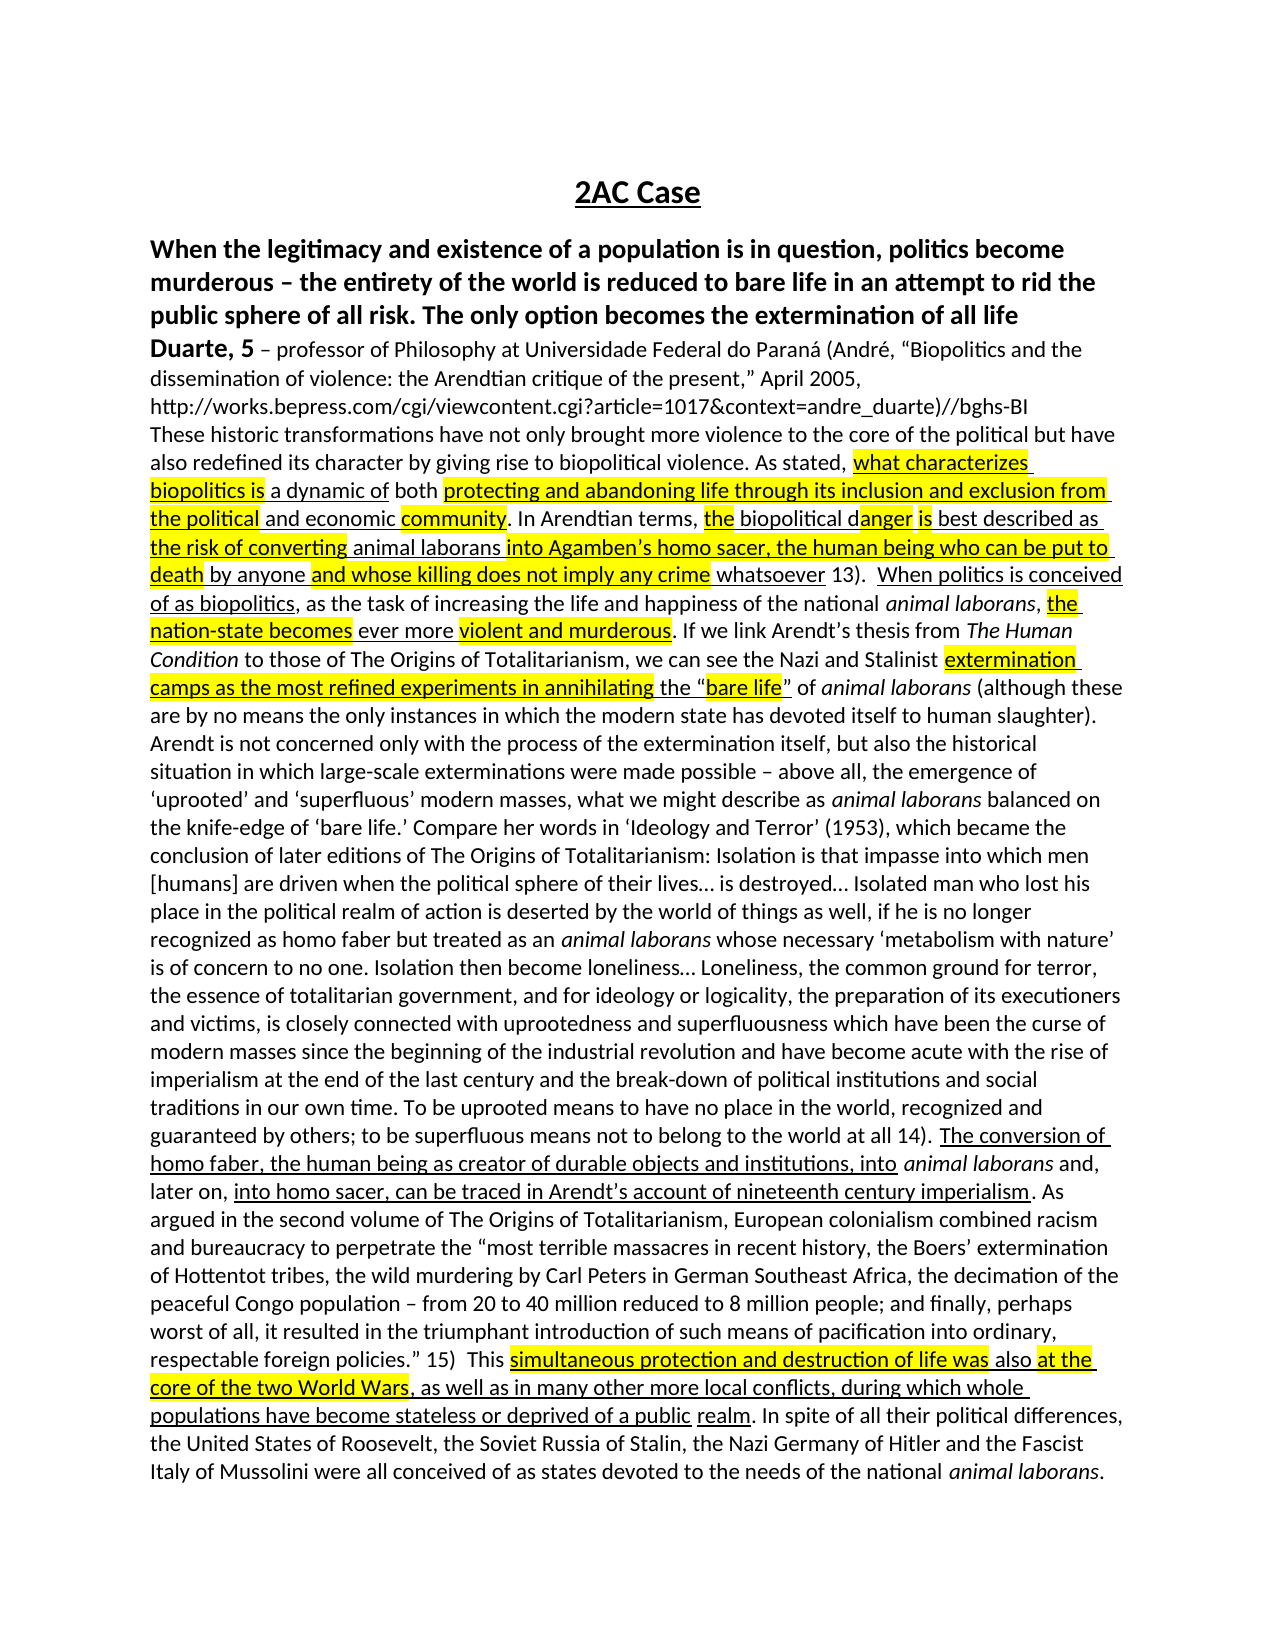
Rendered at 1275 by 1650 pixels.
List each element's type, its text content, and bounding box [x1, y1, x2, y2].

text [150, 421, 1125, 1485]
text Duarte, 5 – professor of Philosophy at Universidade Federal do Paraná (André, “Biopolitics and the dissemination of violence: the Arendtian critique of the present,” April 2005, http://works.bepress.com/cgi/viewcontent.cgi?article=1017&context=andre_duarte)//bghs-BI [150, 331, 1125, 421]
subtitle 2AC Case [150, 171, 1125, 212]
subtitle When the legitimacy and existence of a population is in question, politics become murderous – the entirety of the world is reduced to bare life in an attempt to rid the public sphere of all risk. The only option becomes the extermination of all life [150, 232, 1125, 331]
